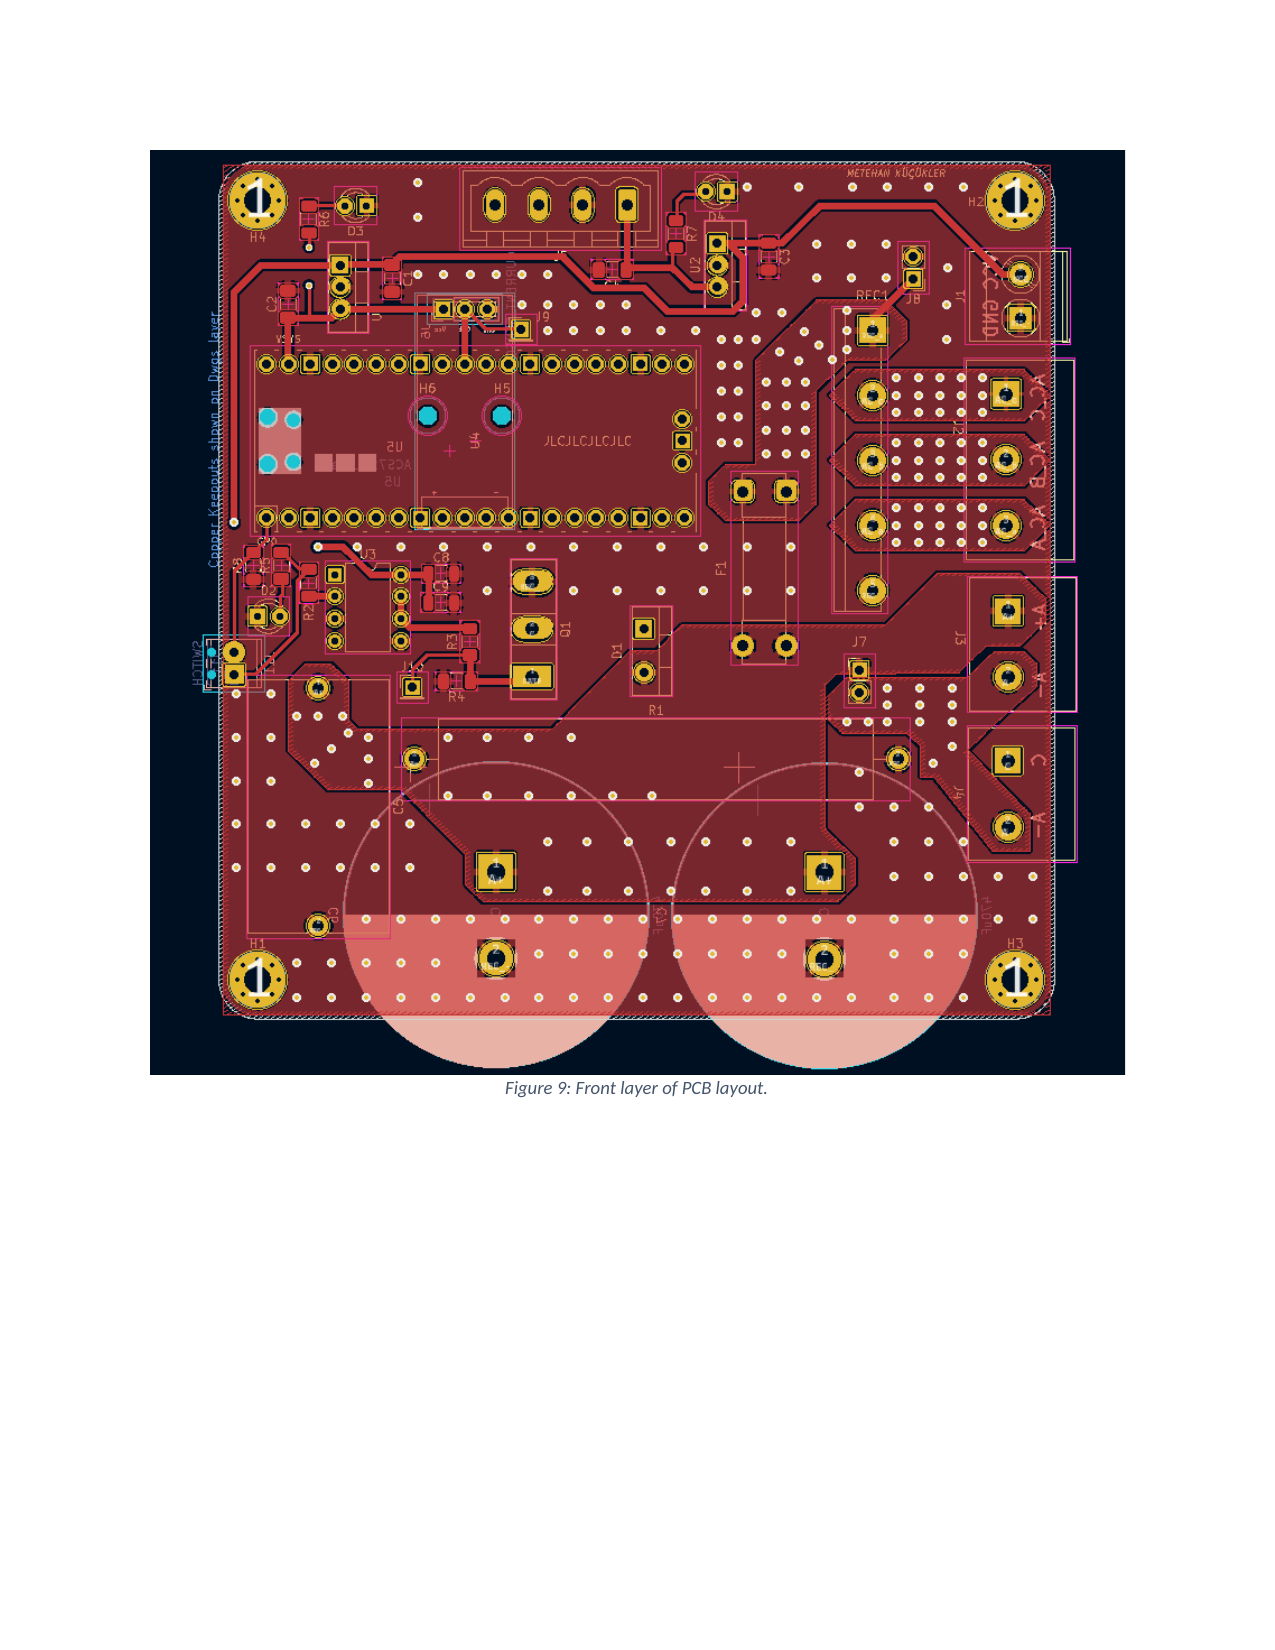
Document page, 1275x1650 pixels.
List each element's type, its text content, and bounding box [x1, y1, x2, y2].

text Figure 9: Front layer of PCB layout. [150, 1077, 1125, 1099]
picture [150, 150, 1125, 1075]
